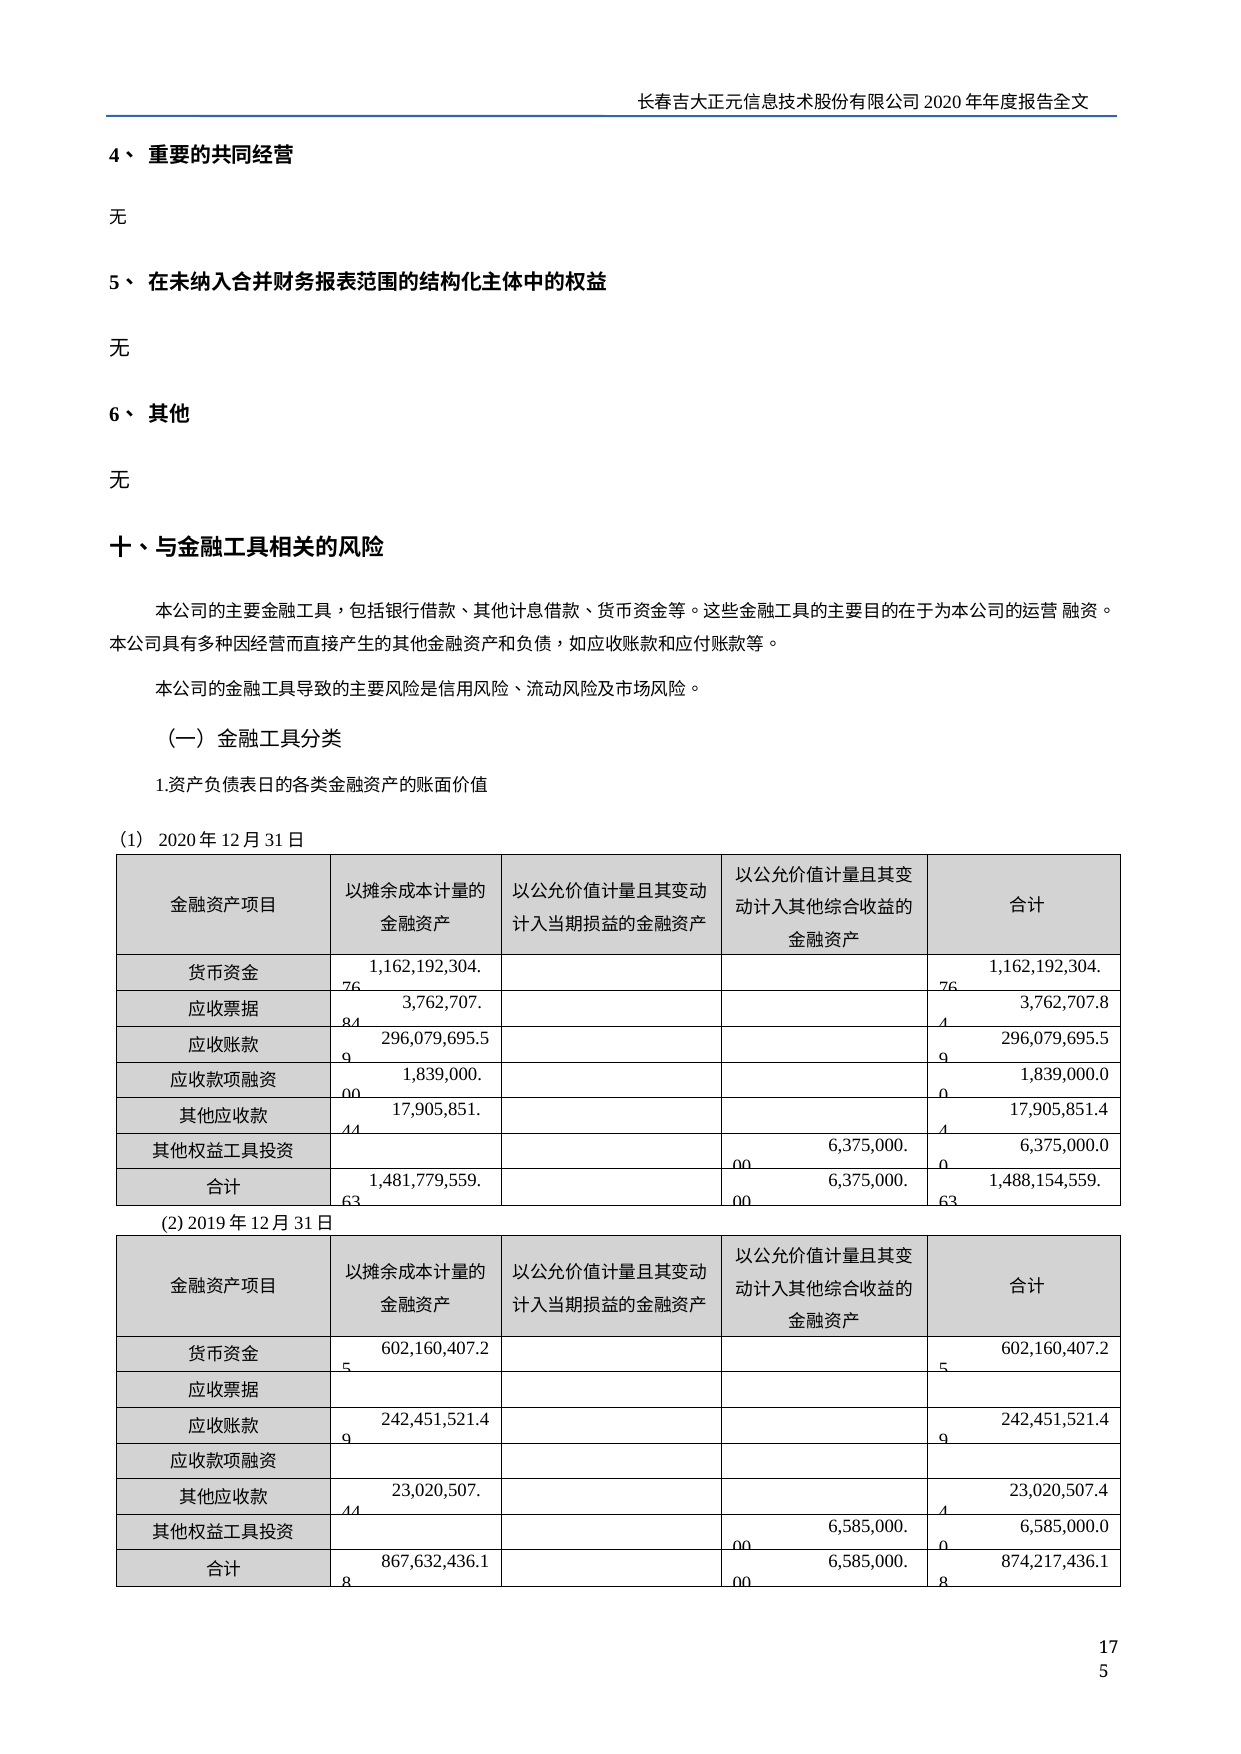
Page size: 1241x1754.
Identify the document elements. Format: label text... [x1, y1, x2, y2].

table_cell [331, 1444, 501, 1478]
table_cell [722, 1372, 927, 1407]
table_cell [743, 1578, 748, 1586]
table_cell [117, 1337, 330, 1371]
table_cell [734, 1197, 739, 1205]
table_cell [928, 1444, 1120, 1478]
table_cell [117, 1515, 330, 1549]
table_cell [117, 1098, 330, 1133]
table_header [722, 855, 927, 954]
text 十、与金融工具相关的风险 [109, 531, 1128, 562]
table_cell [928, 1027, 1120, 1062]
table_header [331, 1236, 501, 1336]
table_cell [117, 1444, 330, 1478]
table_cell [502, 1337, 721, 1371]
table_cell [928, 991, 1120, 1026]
text 无 [109, 465, 1128, 494]
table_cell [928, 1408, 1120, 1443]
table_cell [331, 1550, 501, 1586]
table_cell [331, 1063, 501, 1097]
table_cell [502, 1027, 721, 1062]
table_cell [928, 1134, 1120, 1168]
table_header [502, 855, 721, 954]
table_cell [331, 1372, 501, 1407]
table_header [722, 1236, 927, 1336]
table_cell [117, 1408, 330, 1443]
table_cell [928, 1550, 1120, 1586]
text 无 [109, 333, 1128, 362]
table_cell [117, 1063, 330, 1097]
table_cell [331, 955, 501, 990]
text （1） 2020年12月31日 [109, 821, 1128, 853]
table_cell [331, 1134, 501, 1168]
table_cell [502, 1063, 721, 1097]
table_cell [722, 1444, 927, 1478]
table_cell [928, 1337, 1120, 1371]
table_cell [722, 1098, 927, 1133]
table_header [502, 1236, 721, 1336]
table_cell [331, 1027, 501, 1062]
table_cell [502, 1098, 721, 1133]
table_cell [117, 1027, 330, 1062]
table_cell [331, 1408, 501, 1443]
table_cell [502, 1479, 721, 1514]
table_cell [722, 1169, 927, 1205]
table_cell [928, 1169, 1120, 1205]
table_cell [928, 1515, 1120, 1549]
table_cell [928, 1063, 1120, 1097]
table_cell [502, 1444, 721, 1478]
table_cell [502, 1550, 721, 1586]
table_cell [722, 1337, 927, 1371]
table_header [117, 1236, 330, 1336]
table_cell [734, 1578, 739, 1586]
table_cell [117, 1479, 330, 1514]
text 本公司的主要金融工具，包括银行借款、其他计息借款、货币资金等。这些金融工具的主要目的在于为本公司的运营 融资。本公司具有多种因经营而直接产生的其他金融资产和负债，如应收账款和应付账款等。 [109, 592, 1128, 657]
text 1.资产负债表日的各类金融资产的账面价值 [109, 766, 1128, 798]
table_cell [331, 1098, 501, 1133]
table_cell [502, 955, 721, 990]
text 4、 重要的共同经营 [109, 140, 1128, 168]
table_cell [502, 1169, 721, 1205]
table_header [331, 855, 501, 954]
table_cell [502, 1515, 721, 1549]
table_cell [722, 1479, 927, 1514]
text 6、 其他 [109, 399, 1128, 428]
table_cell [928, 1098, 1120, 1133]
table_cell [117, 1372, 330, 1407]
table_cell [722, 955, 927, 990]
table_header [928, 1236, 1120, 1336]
text 本公司的金融工具导致的主要风险是信用风险、流动风险及市场风险。 [109, 669, 1128, 702]
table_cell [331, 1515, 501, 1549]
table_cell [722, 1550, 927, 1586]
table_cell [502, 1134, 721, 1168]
text （一）金融工具分类 [109, 724, 1128, 753]
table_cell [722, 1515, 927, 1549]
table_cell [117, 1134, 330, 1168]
text (2) 2019年12月31日 [161, 1210, 1128, 1234]
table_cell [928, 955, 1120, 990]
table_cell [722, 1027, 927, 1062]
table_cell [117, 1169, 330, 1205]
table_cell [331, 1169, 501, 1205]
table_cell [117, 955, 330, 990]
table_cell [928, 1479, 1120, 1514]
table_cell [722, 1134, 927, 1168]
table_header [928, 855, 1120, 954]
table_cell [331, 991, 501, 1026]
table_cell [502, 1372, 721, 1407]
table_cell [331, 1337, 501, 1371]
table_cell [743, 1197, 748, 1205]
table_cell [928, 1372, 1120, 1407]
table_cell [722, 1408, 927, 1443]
text 5、 在未纳入合并财务报表范围的结构化主体中的权益 [109, 267, 1128, 296]
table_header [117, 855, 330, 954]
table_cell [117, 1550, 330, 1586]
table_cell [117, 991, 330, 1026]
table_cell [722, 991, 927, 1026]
text 无 [109, 197, 1128, 230]
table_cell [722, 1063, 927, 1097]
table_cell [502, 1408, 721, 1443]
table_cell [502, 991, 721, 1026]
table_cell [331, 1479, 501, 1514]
